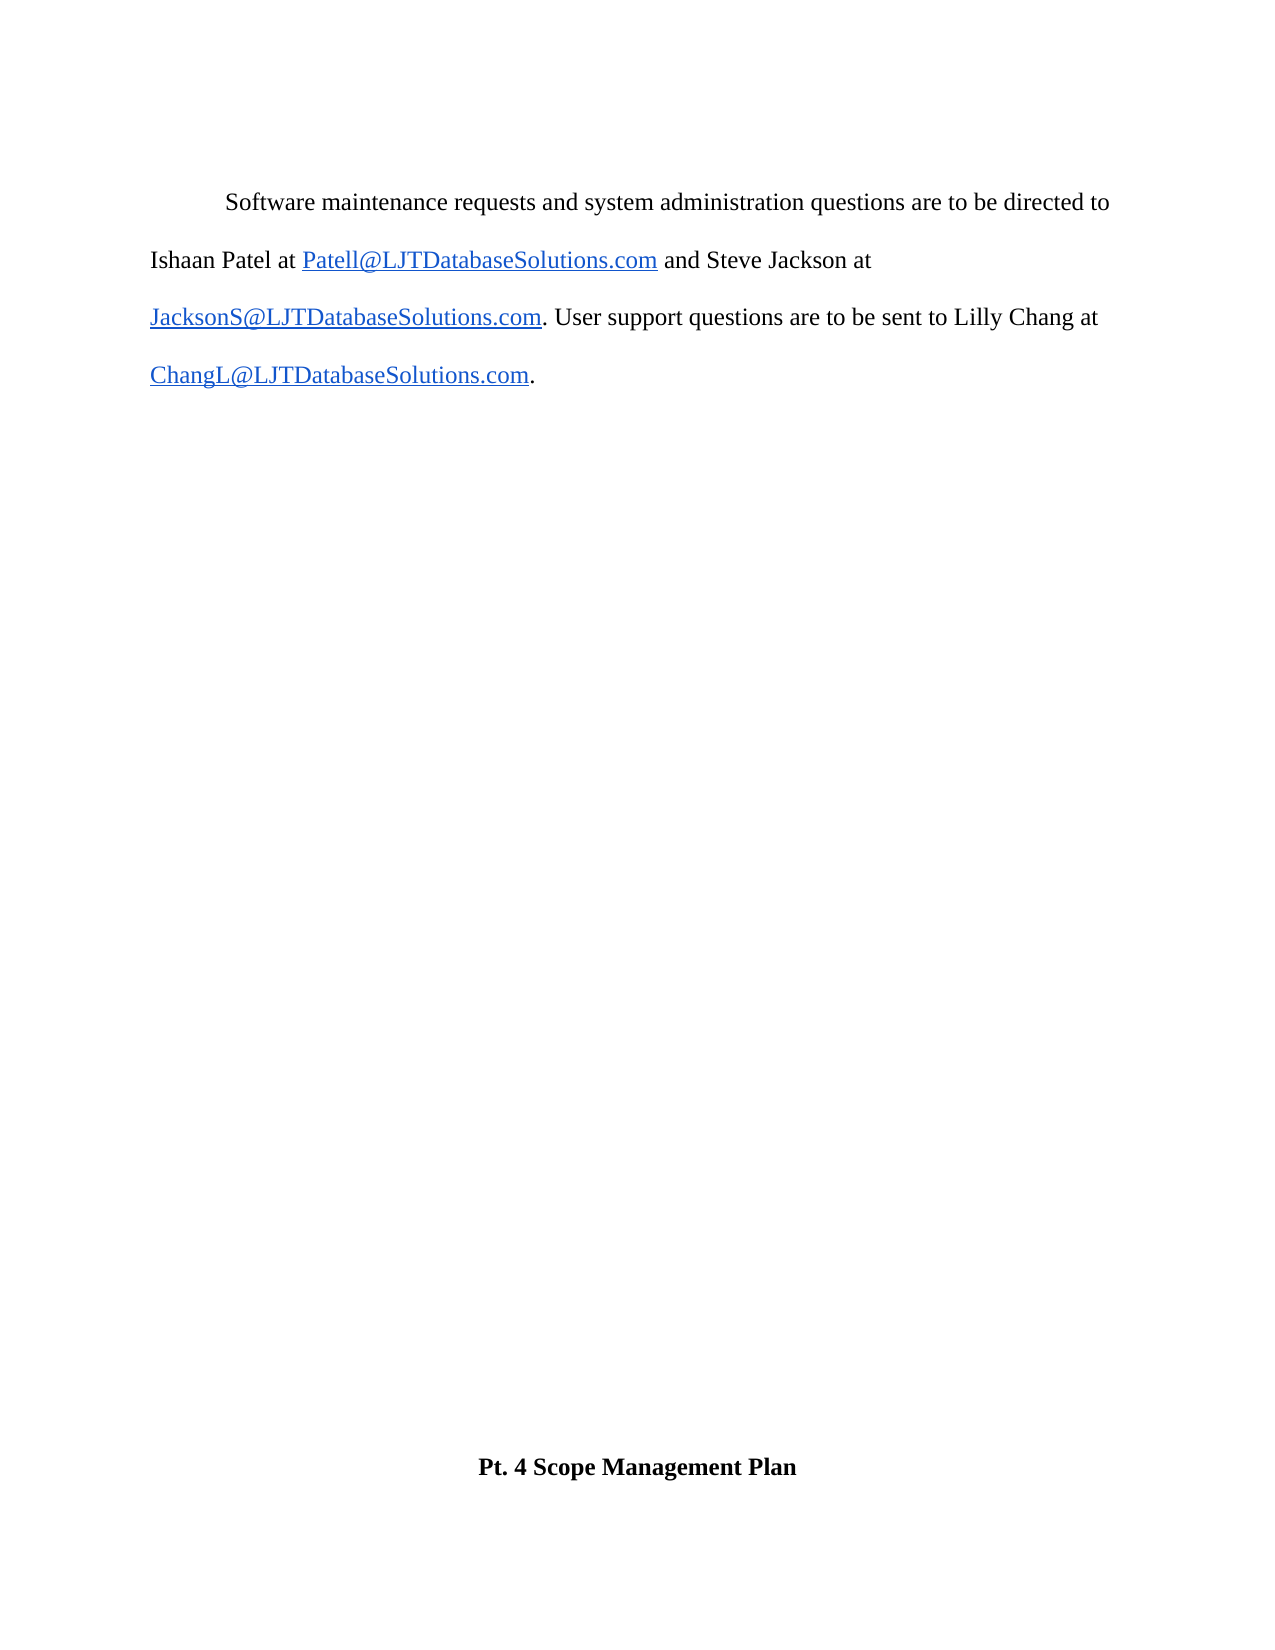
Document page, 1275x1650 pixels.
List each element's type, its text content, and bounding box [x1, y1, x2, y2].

text Pt. 4 Scope Management Plan [150, 1452, 1125, 1481]
text Software maintenance requests and system administration questions are to be directed to Ishaan Patel at Patell@LJTDatabaseSolutions.com and Steve Jackson at JacksonS@LJTDatabaseSolutions.com. User support questions are to be sent to Lilly Chang at ChangL@LJTDatabaseSolutions.com. [150, 187, 1125, 389]
